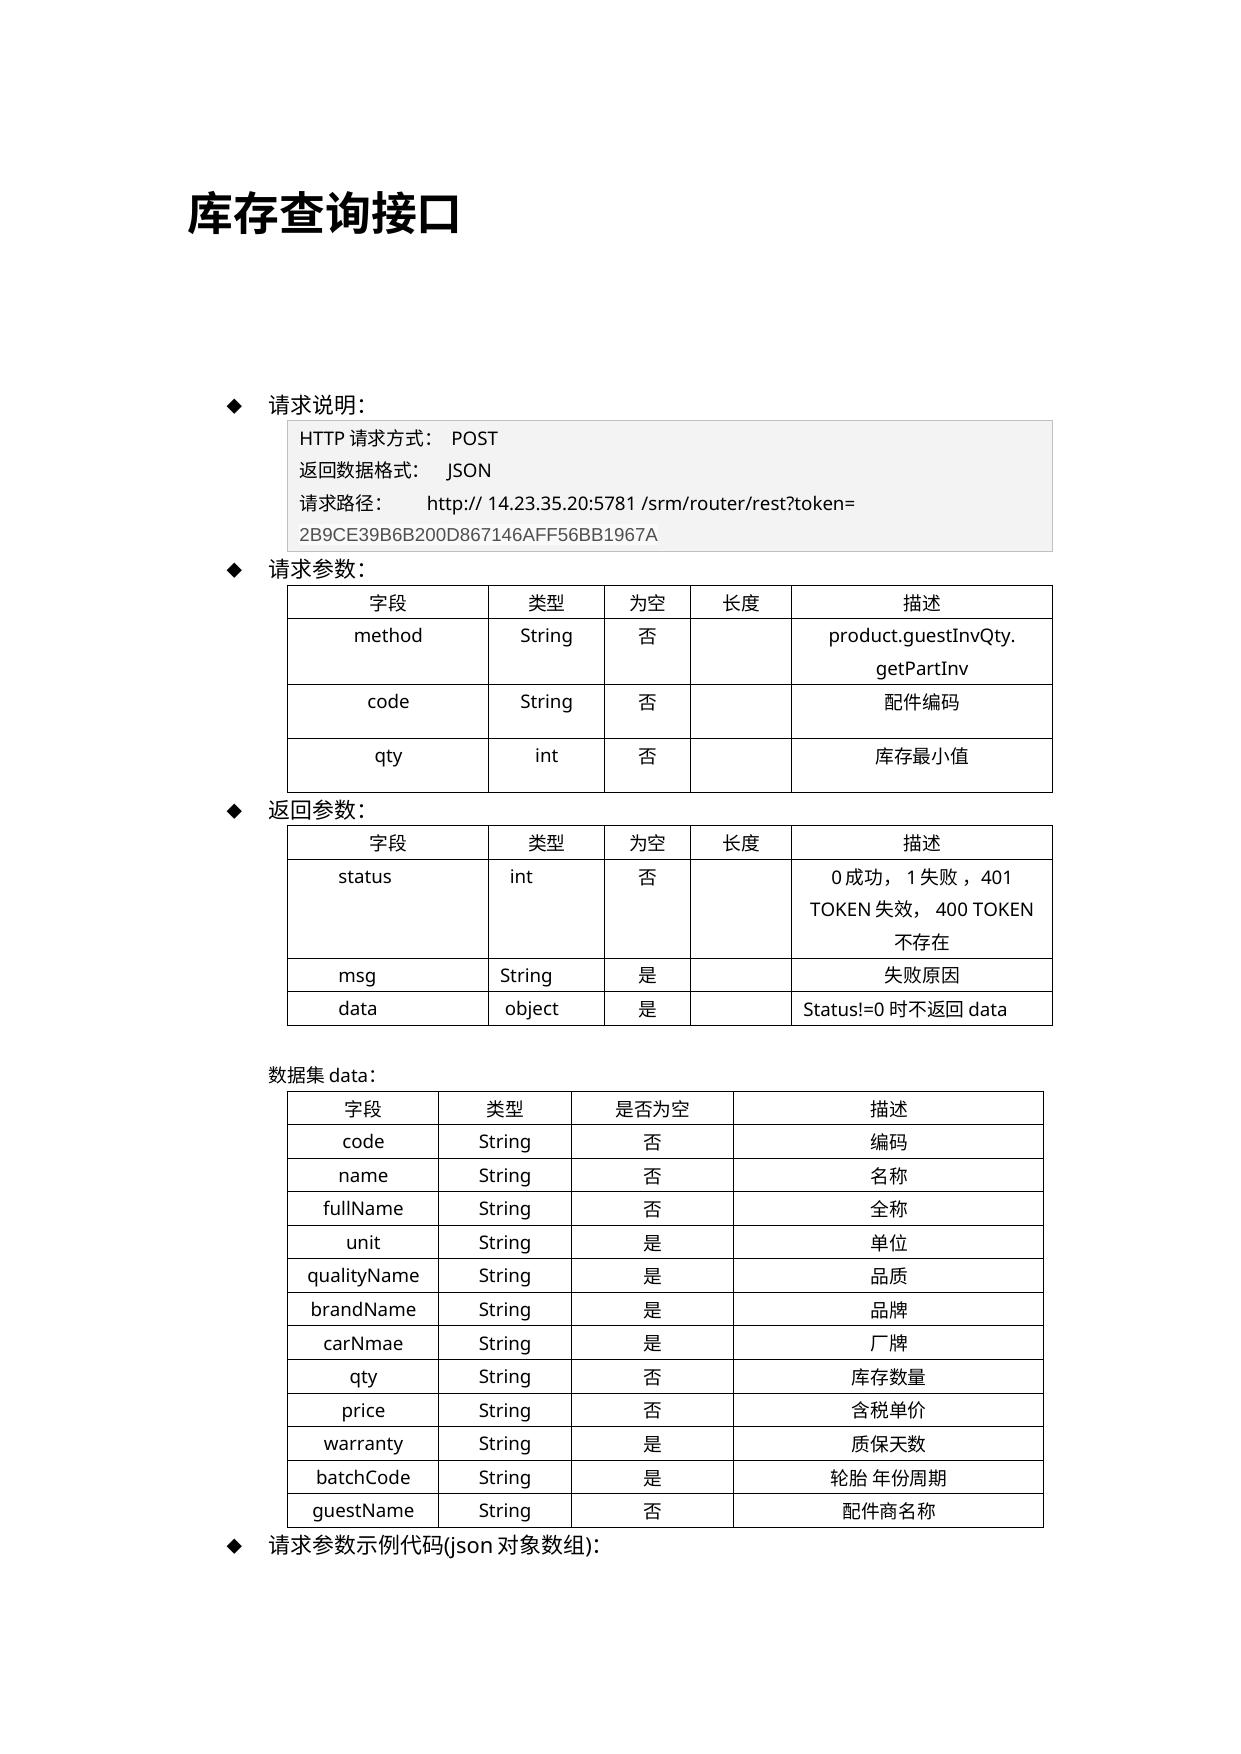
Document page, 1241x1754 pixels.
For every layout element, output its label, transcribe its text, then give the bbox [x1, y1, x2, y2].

table_cell 否 [572, 1394, 733, 1426]
table_cell data [288, 992, 488, 1024]
table_header 字段 [288, 586, 488, 618]
table_cell 否 [605, 685, 690, 738]
table_cell object [489, 992, 604, 1024]
table_cell 是 [572, 1427, 733, 1459]
table_cell fullName [288, 1192, 438, 1225]
table_header 描述 [734, 1092, 1043, 1124]
table_cell guestName [288, 1494, 438, 1527]
table_header 长度 [691, 586, 791, 618]
table_cell 是 [605, 992, 690, 1024]
table_header 类型 [489, 826, 604, 859]
table_header 是否为空 [572, 1092, 733, 1124]
table_cell batchCode [288, 1461, 438, 1493]
table_cell 全称 [734, 1192, 1043, 1225]
table_cell 是 [572, 1461, 733, 1493]
table_cell name [288, 1159, 438, 1191]
table_cell [691, 739, 791, 792]
table_cell String [439, 1192, 571, 1225]
subtitle 库存查询接口 [187, 162, 1053, 259]
table_header 类型 [489, 586, 604, 618]
table_cell 是 [605, 959, 690, 991]
table_cell Status!=0 时不返回data [792, 992, 1052, 1024]
table_cell qualityName [288, 1259, 438, 1292]
table_cell 否 [605, 619, 690, 684]
table_cell [691, 860, 791, 957]
table_cell 是 [572, 1326, 733, 1359]
table_cell String [439, 1394, 571, 1426]
table_cell [691, 959, 791, 991]
table_cell String [439, 1494, 571, 1527]
table_cell status [288, 860, 488, 957]
table_cell String [489, 685, 604, 738]
table_cell 是 [572, 1226, 733, 1258]
table_cell String [439, 1259, 571, 1292]
table_cell 否 [605, 739, 690, 792]
table_cell 否 [605, 860, 690, 957]
table_cell 轮胎 年份周期 [734, 1461, 1043, 1493]
table_header 长度 [691, 826, 791, 859]
text 数据集data： [269, 1058, 1053, 1091]
table_cell msg [288, 959, 488, 991]
table_cell String [439, 1461, 571, 1493]
table_cell String [489, 959, 604, 991]
table_cell 否 [572, 1494, 733, 1527]
table_cell String [439, 1360, 571, 1392]
table_cell 名称 [734, 1159, 1043, 1191]
table_cell [691, 685, 791, 738]
table_cell String [439, 1293, 571, 1325]
table_cell int [489, 739, 604, 792]
table_cell price [288, 1394, 438, 1426]
table_cell 否 [572, 1360, 733, 1392]
table_cell [691, 619, 791, 684]
table_cell qty [288, 1360, 438, 1392]
table_cell 否 [572, 1125, 733, 1158]
table_cell unit [288, 1226, 438, 1258]
table_cell int [489, 860, 604, 957]
table_cell String [439, 1427, 571, 1459]
table_cell 厂牌 [734, 1326, 1043, 1359]
table_header 字段 [288, 826, 488, 859]
table_cell 含税单价 [734, 1394, 1043, 1426]
table_cell String [439, 1226, 571, 1258]
table_cell [691, 992, 791, 1024]
table_header 描述 [792, 826, 1052, 859]
table_cell qty [288, 739, 488, 792]
list 请求参数示例代码(json对象数组)： [225, 1528, 1053, 1560]
table_cell 失败原因 [792, 959, 1052, 991]
table_cell code [288, 685, 488, 738]
table_cell 单位 [734, 1226, 1043, 1258]
list 请求说明： [225, 387, 1053, 420]
table_cell 否 [572, 1192, 733, 1225]
table_cell carNmae [288, 1326, 438, 1359]
table_cell 品质 [734, 1259, 1043, 1292]
table_header 为空 [605, 586, 690, 618]
table_header 字段 [288, 1092, 438, 1124]
table_cell String [439, 1159, 571, 1191]
table_header 为空 [605, 826, 690, 859]
table_cell method [288, 619, 488, 684]
table_cell 是 [572, 1259, 733, 1292]
table_cell 是 [572, 1293, 733, 1325]
table_header 描述 [792, 586, 1052, 618]
table_cell product.guestInvQty. getPartInv [792, 619, 1052, 684]
table_cell 否 [572, 1159, 733, 1191]
table_cell code [288, 1125, 438, 1158]
table_cell 库存最小值 [792, 739, 1052, 792]
list 请求参数： [225, 552, 1053, 584]
table_cell brandName [288, 1293, 438, 1325]
table_cell 库存数量 [734, 1360, 1043, 1392]
table_cell 配件商名称 [734, 1494, 1043, 1527]
table_cell 0成功， 1失败 ，401 TOKEN失效， 400 TOKEN不存在 [792, 860, 1052, 957]
list 返回参数： [225, 793, 1053, 825]
table_cell warranty [288, 1427, 438, 1459]
table_header HTTP请求方式： POST 返回数据格式： JSON 请求路径： http:// 14.23.35.20:5781 /srm/router/rest?token= 2B9CE39B6B200D867146AFF56BB1967A [288, 421, 1052, 551]
table_cell String [439, 1326, 571, 1359]
table_cell String [489, 619, 604, 684]
table_cell 质保天数 [734, 1427, 1043, 1459]
table_cell String [439, 1125, 571, 1158]
table_cell 配件编码 [792, 685, 1052, 738]
table_cell 品牌 [734, 1293, 1043, 1325]
table_cell 编码 [734, 1125, 1043, 1158]
table_header 类型 [439, 1092, 571, 1124]
